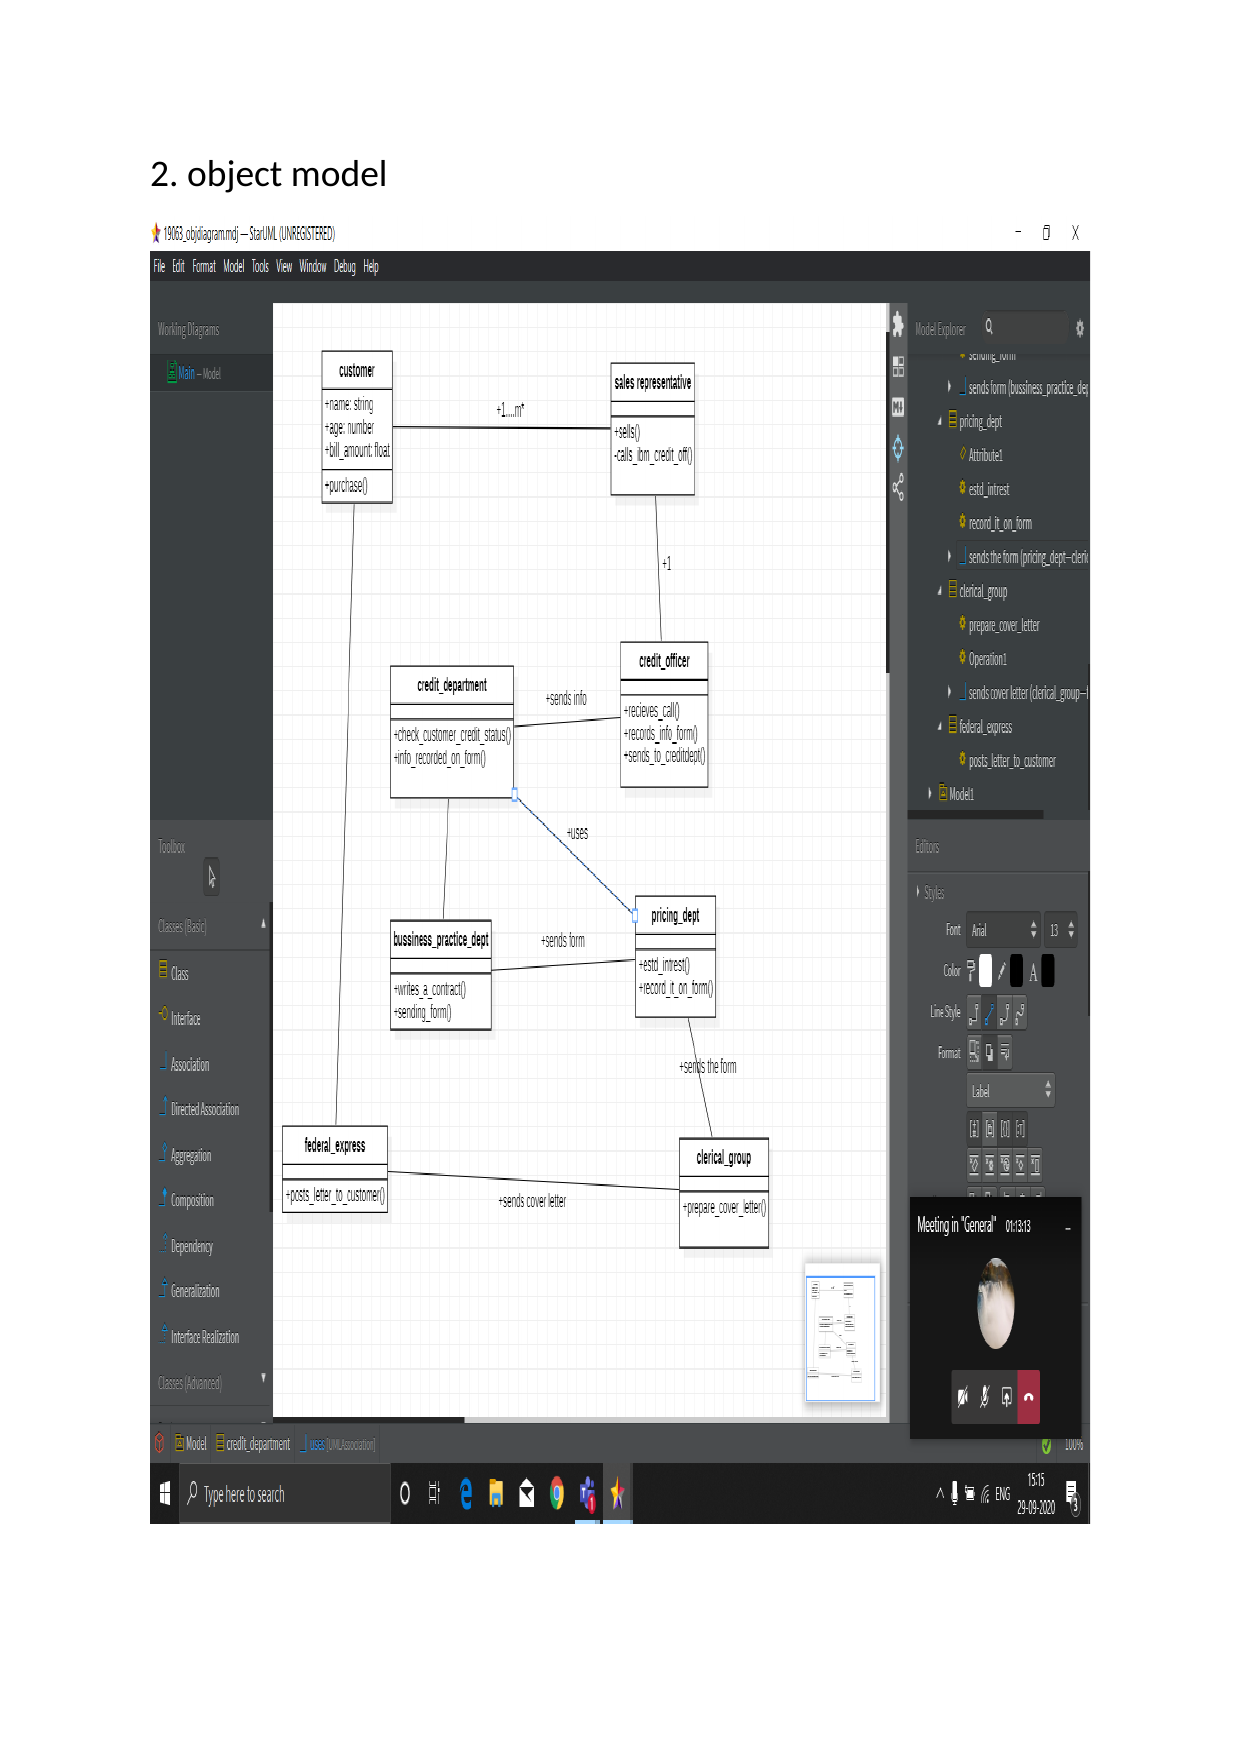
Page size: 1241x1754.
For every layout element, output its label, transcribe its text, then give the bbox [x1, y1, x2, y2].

text 2. object model [150, 150, 1090, 196]
picture [150, 216, 1091, 1524]
